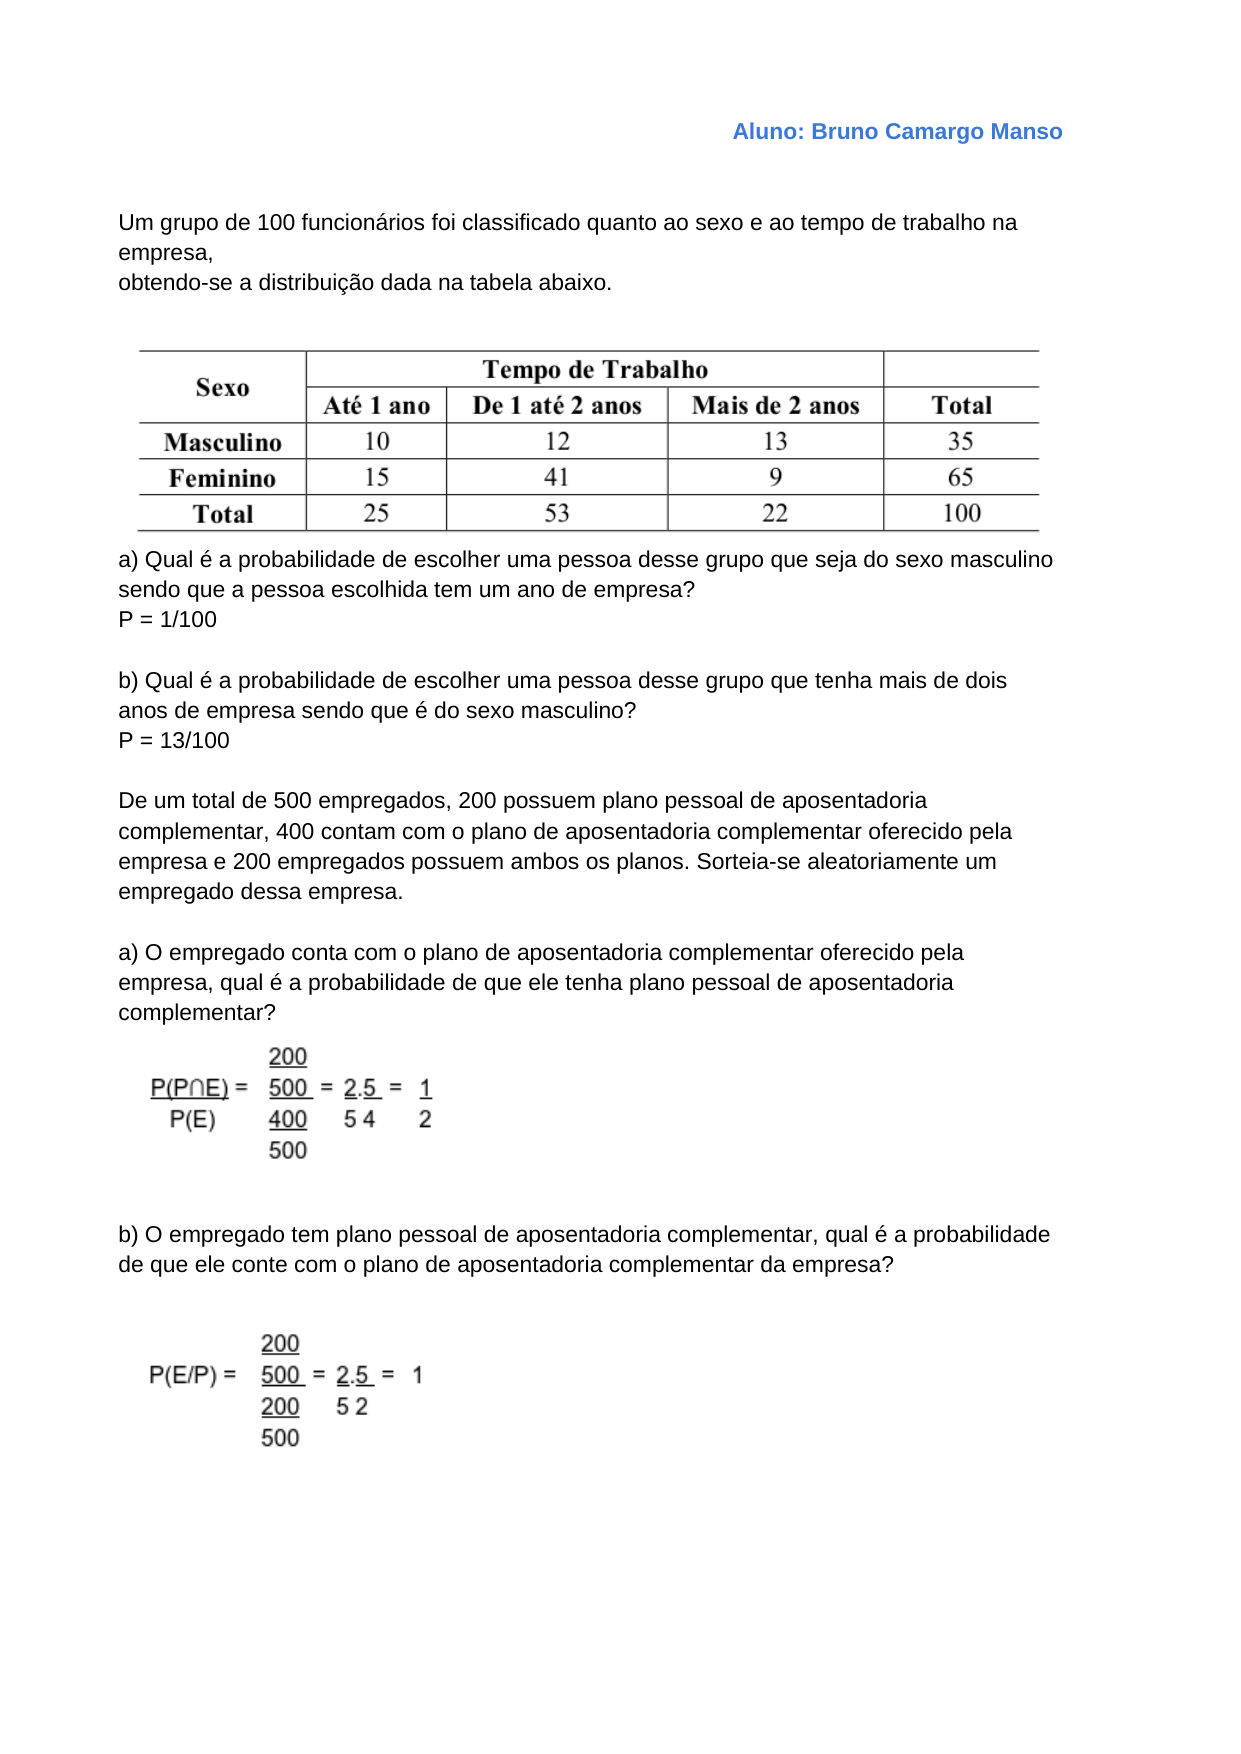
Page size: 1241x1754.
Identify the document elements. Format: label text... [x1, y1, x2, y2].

text Um grupo de 100 funcionários foi classificado quanto ao sexo e ao tempo de trabalho na empresa, [118, 209, 1063, 265]
picture [118, 329, 1064, 542]
text P = 13/100 [118, 727, 1063, 753]
picture [118, 1311, 447, 1467]
picture [118, 1029, 489, 1187]
text obtendo-se a distribuição dada na tabela abaixo. [118, 269, 1063, 295]
text b) O empregado tem plano pessoal de aposentadoria complementar, qual é a probabilidade de que ele conte com o plano de aposentadoria complementar da empresa? [118, 1221, 1063, 1278]
text De um total de 500 empregados, 200 possuem plano pessoal de aposentadoria complementar, 400 contam com o plano de aposentadoria complementar oferecido pela empresa e 200 empregados possuem ambos os planos. Sorteia-se aleatoriamente um empregado dessa empresa. [118, 787, 1063, 904]
text P = 1/100 [118, 606, 1063, 633]
text b) Qual é a probabilidade de escolher uma pessoa desse grupo que tenha mais de dois anos de empresa sendo que é do sexo masculino? [118, 667, 1063, 723]
text a) O empregado conta com o plano de aposentadoria complementar oferecido pela empresa, qual é a probabilidade de que ele tenha plano pessoal de aposentadoria complementar? [118, 938, 1063, 1025]
text a) Qual é a probabilidade de escolher uma pessoa desse grupo que seja do sexo masculino sendo que a pessoa escolhida tem um ano de empresa? [118, 546, 1063, 602]
text Aluno: Bruno Camargo Manso [118, 118, 1063, 144]
